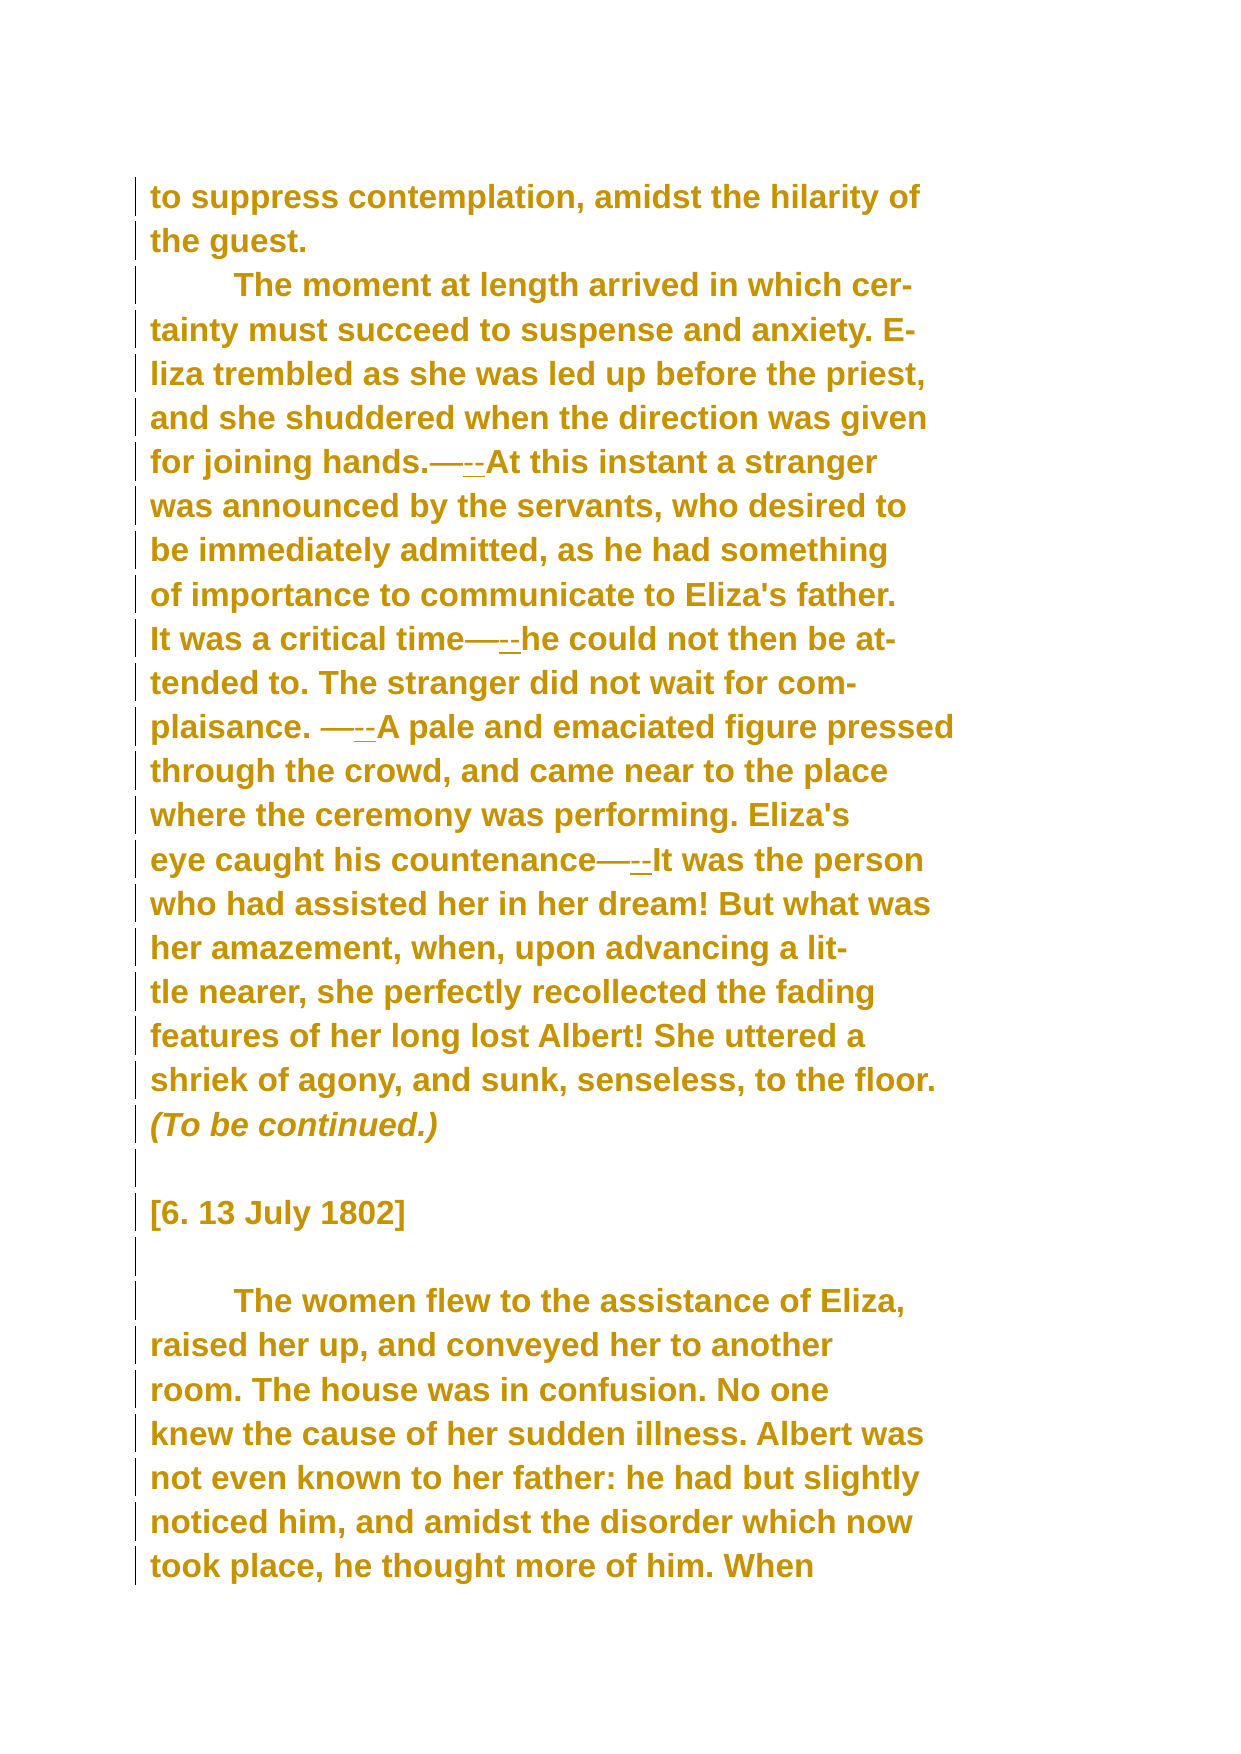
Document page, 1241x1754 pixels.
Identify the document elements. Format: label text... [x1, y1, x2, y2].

text noticed him, and amidst the disorder which now [150, 1502, 1090, 1541]
text The moment at length arrived in which cer- [150, 266, 1090, 304]
text It was a critical timehe could not then be at- [150, 619, 1090, 657]
text raised her up, and conveyed her to another [150, 1326, 1090, 1364]
text The women flew to the assistance of Eliza, [150, 1281, 1090, 1320]
text where the ceremony was performing. Eliza's [150, 796, 1090, 834]
text tainty must succeed to suspense and anxiety. E- [150, 310, 1090, 348]
text be immediately admitted, as he had something [150, 531, 1090, 569]
text shriek of agony, and sunk, senseless, to the floor. [150, 1061, 1090, 1099]
text who had assisted her in her dream! But what was [150, 884, 1090, 922]
text tended to. The stranger did not wait for com- [150, 663, 1090, 701]
text was announced by the servants, who desired to [150, 486, 1090, 525]
text tle nearer, she perfectly recollected the fading [150, 972, 1090, 1011]
text not even known to her father: he had but slightly [150, 1458, 1090, 1496]
text eye caught his countenanceIt was the person [150, 840, 1090, 878]
text knew the cause of her sudden illness. Albert was [150, 1414, 1090, 1452]
text of importance to communicate to Eliza's father. [150, 575, 1090, 613]
text [6. 13 July 1802] [150, 1193, 1090, 1231]
text her amazement, when, upon advancing a lit- [150, 928, 1090, 966]
text took place, he thought more of him. When [150, 1546, 1090, 1585]
text through the crowd, and came near to the place [150, 751, 1090, 790]
text and she shuddered when the direction was given [150, 398, 1090, 436]
text the guest. [150, 221, 1090, 260]
text to suppress contemplation, amidst the hilarity of [150, 177, 1090, 216]
text features of her long lost Albert! She uttered a [150, 1016, 1090, 1055]
text (To be continued.) [150, 1105, 1090, 1143]
text plaisance. A pale and emaciated figure pressed [150, 707, 1090, 746]
text room. The house was in confusion. No one [150, 1370, 1090, 1408]
text liza trembled as she was led up before the priest, [150, 354, 1090, 392]
text for joining hands.At this instant a stranger [150, 442, 1090, 481]
